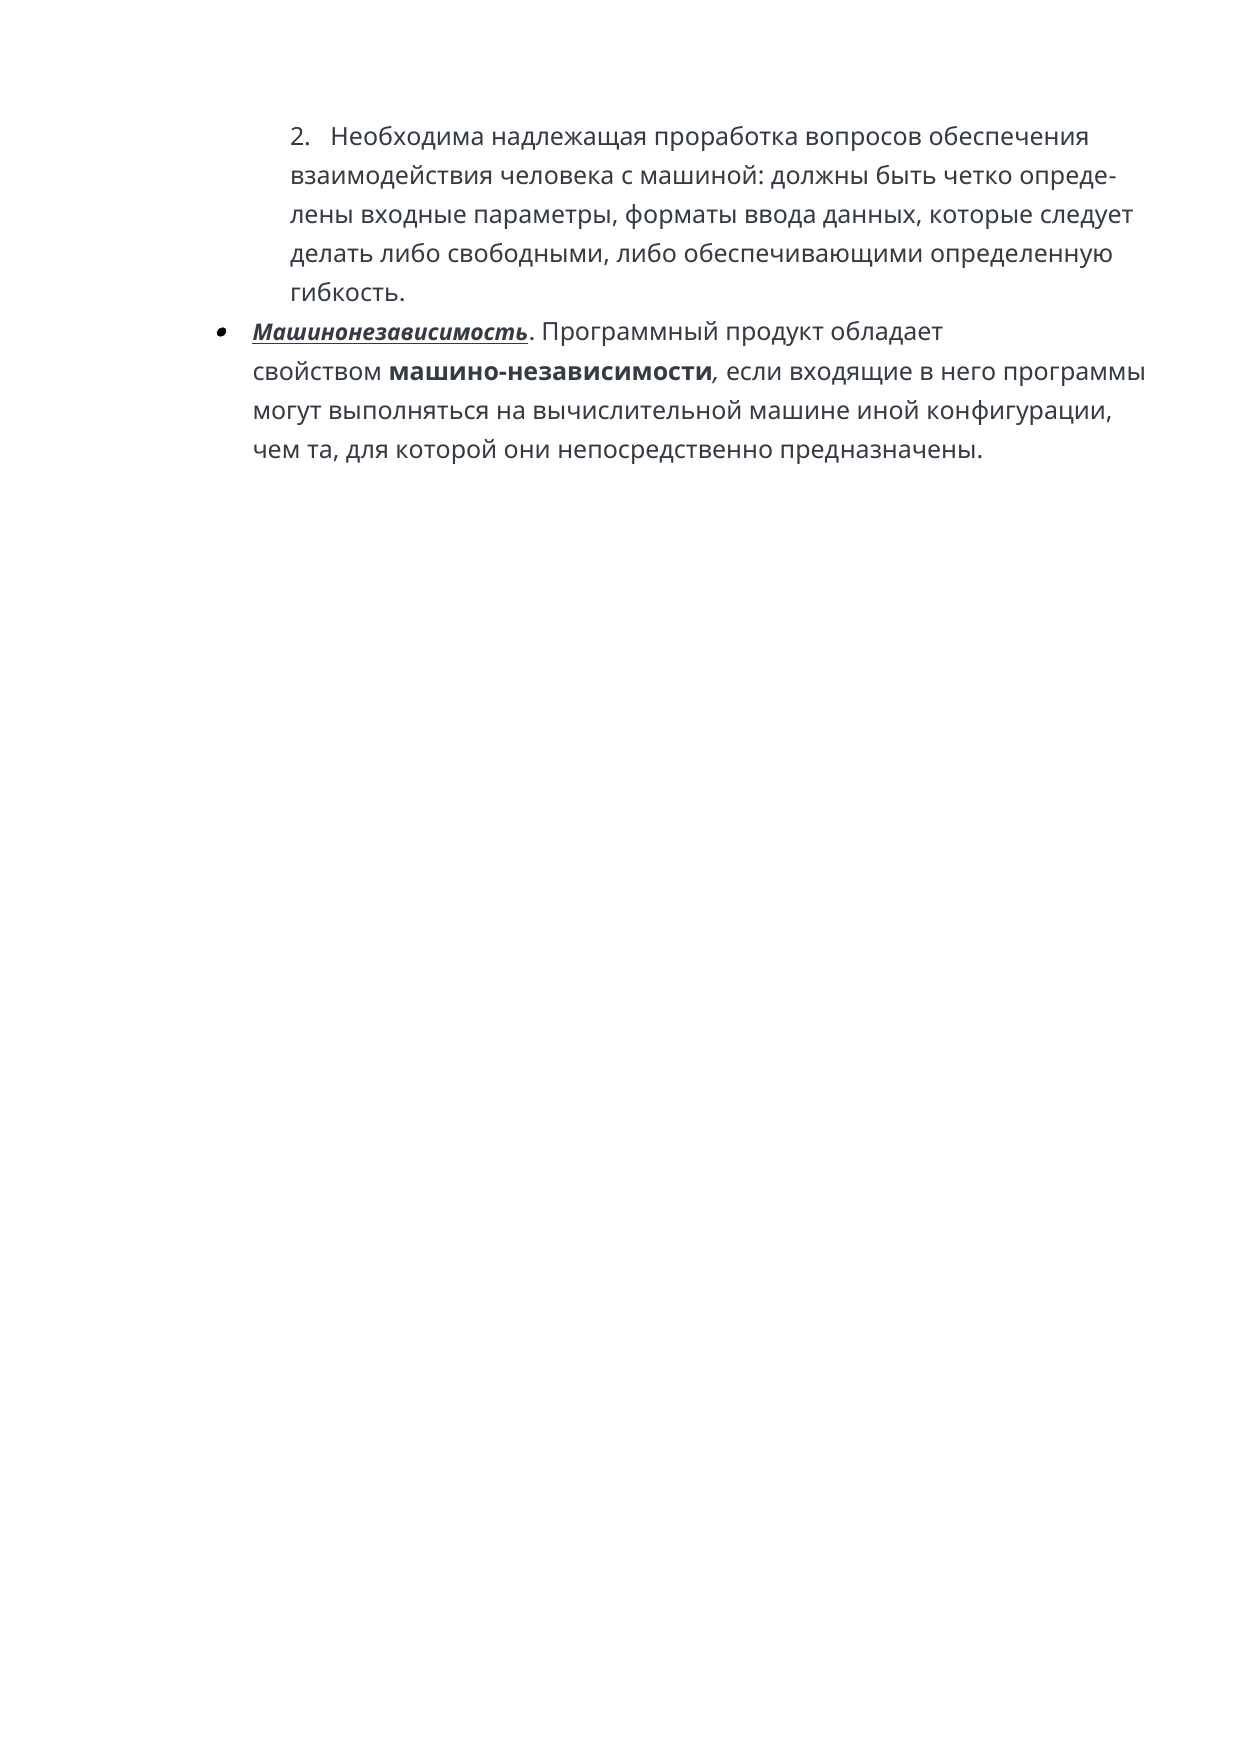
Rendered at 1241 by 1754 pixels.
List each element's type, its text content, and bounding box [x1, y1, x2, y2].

list 2. Необходима надлежащая проработка вопросов обеспечения взаимодействия человека с машиной: должны быть четко определены входные параметры, форматы ввода данных, которые следует делать либо свободными, либо обеспечивающими определенную гибкость. [290, 118, 1152, 309]
list Машинонезависимость. Программный продукт обладает свойством машино-независимости, если входящие в него программы могут выполняться на вычислительной машине иной конфигурации, чем та, для которой они непосредственно предназначены. [215, 314, 1152, 466]
